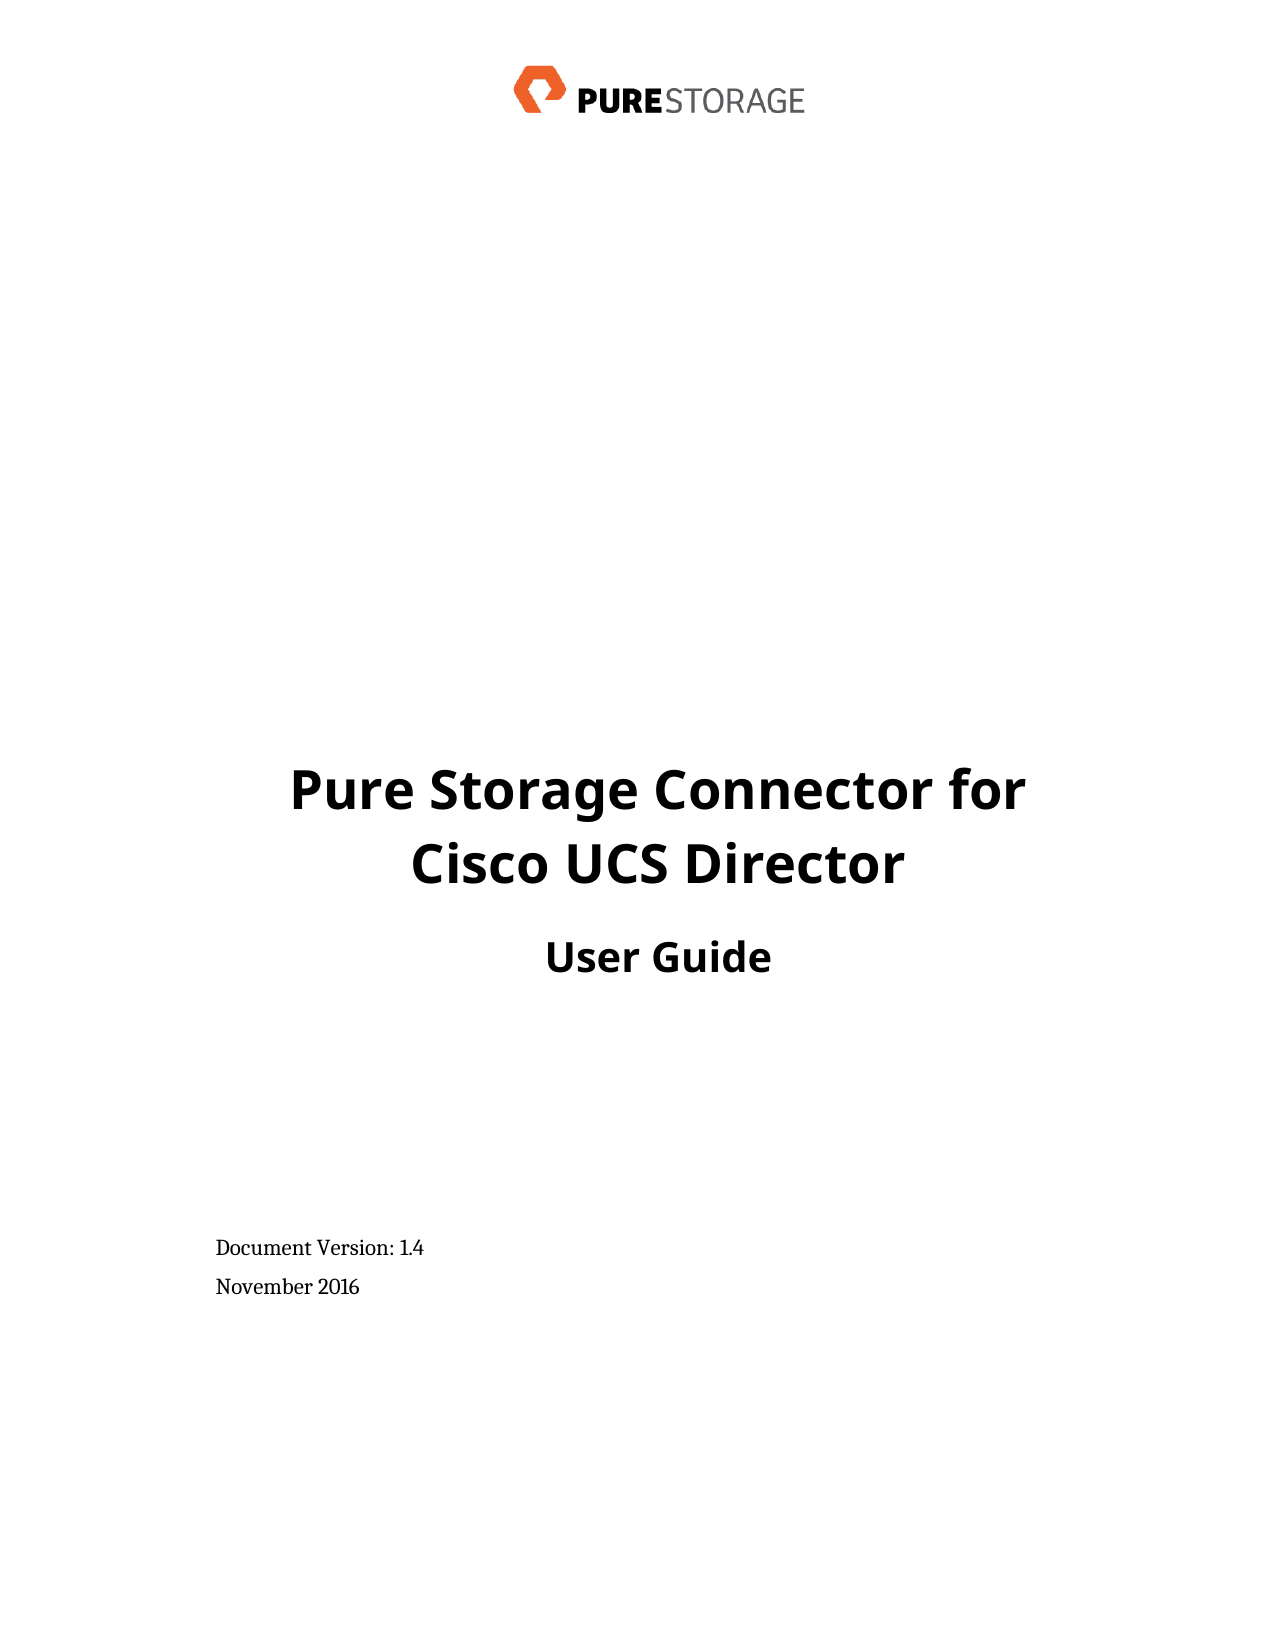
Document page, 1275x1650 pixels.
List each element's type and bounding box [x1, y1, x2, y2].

picture [477, 17, 840, 161]
